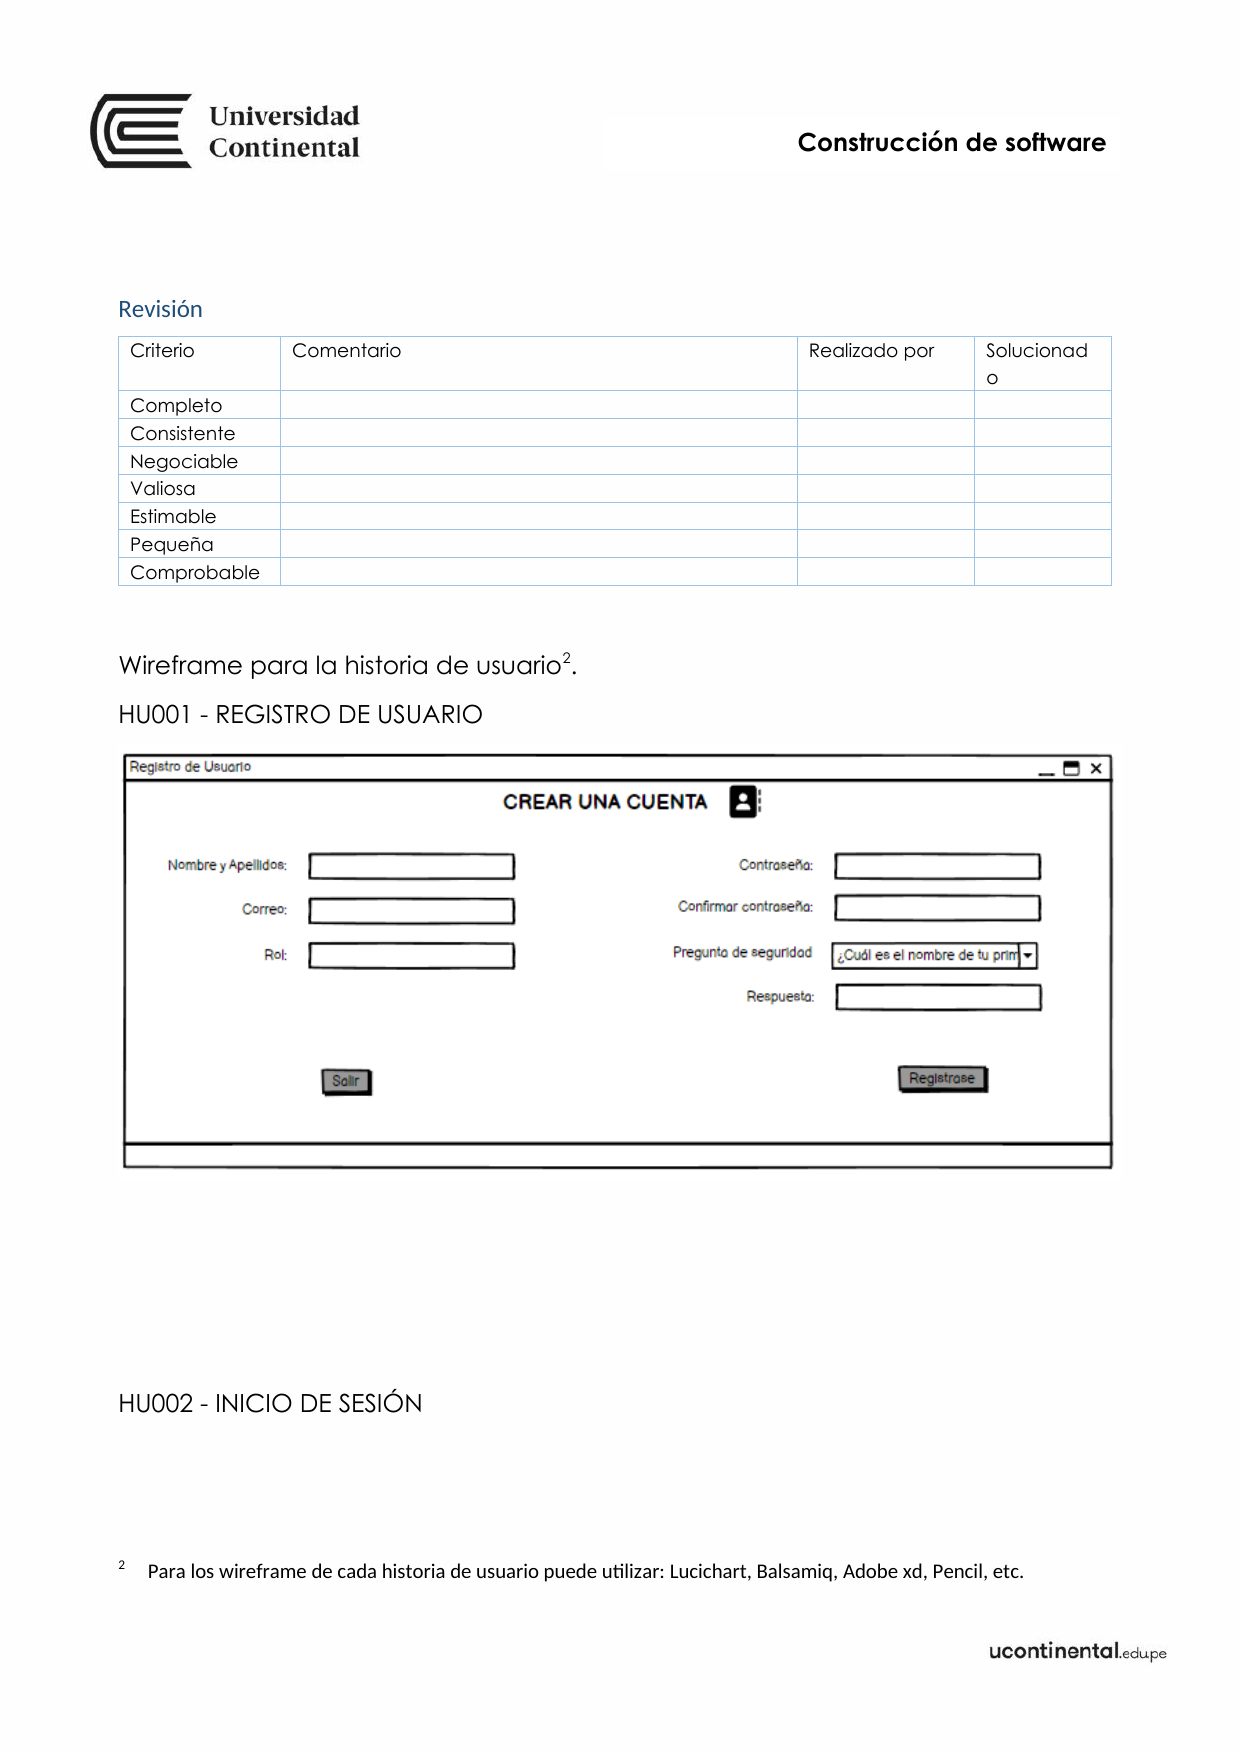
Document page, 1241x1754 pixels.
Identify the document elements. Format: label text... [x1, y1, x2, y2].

table_header Comentario [281, 337, 797, 390]
picture [0, 0, 1241, 1752]
table_cell [281, 391, 797, 418]
table_cell [281, 530, 797, 557]
table_cell Pequeña [119, 530, 280, 557]
table_cell [798, 391, 974, 418]
table_cell [798, 447, 974, 474]
text Revisión [118, 293, 1123, 323]
table_cell Comprobable [119, 558, 280, 585]
table_cell Negociable [119, 447, 280, 474]
table_cell [281, 475, 797, 502]
table_cell [975, 558, 1111, 585]
table_cell Valiosa [119, 475, 280, 502]
table_cell [798, 503, 974, 529]
text HU002 - INICIO DE SESIÓN [118, 1384, 1123, 1420]
table_header Criterio [119, 337, 280, 390]
text Wireframe para la historia de usuario. [118, 647, 1123, 682]
table_cell [281, 447, 797, 474]
table_cell [798, 530, 974, 557]
table_header Realizado por [798, 337, 974, 390]
table_cell [281, 503, 797, 529]
table_cell Estimable [119, 503, 280, 529]
text HU001 - REGISTRO DE USUARIO [118, 695, 1123, 731]
table_cell [975, 530, 1111, 557]
table_cell [281, 419, 797, 446]
table_cell [798, 419, 974, 446]
table_header Solucionado [975, 337, 1111, 390]
table_cell [975, 391, 1111, 418]
table_cell [975, 419, 1111, 446]
table_cell [281, 558, 797, 585]
table_cell [975, 447, 1111, 474]
table_cell Consistente [119, 419, 280, 446]
table_cell [798, 475, 974, 502]
table_cell [798, 558, 974, 585]
table_cell Completo [119, 391, 280, 418]
table_cell [975, 503, 1111, 529]
table_cell [975, 475, 1111, 502]
